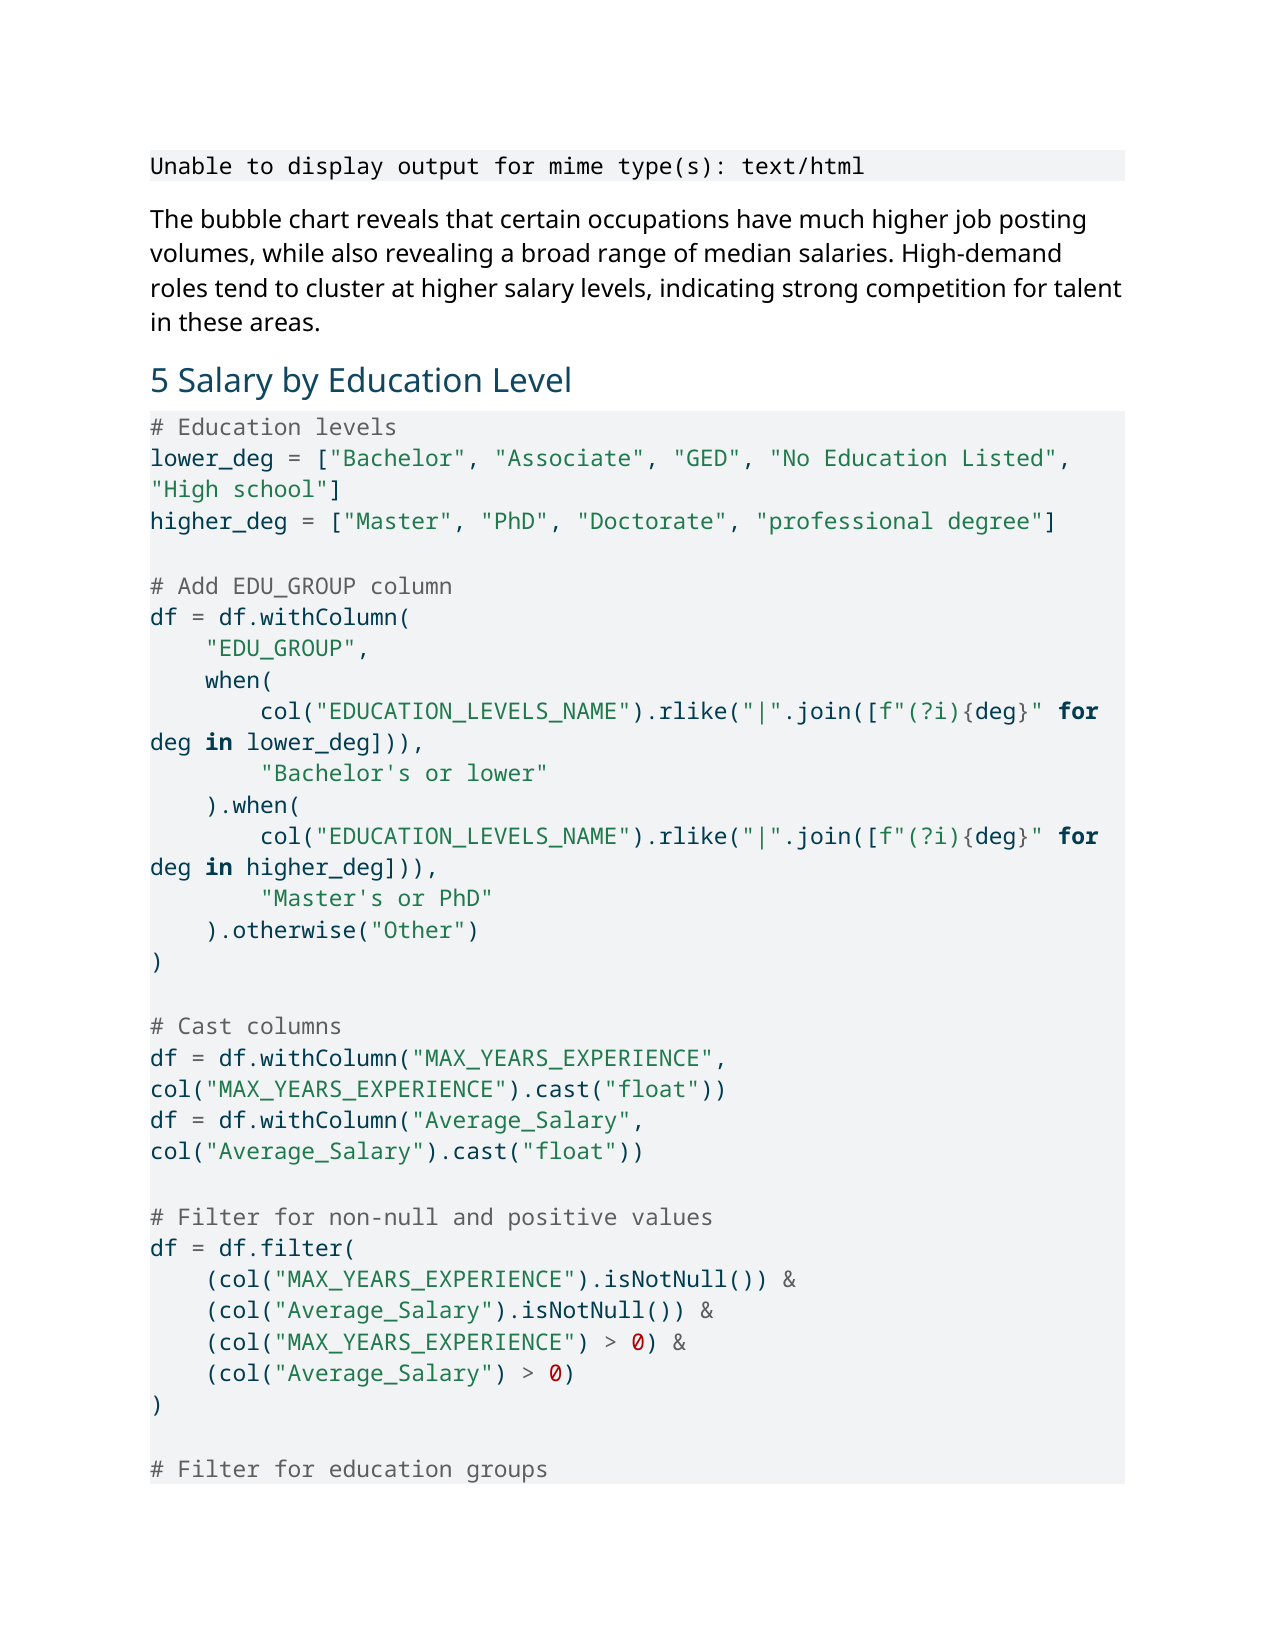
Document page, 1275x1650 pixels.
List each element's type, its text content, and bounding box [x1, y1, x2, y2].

text The bubble chart reveals that certain occupations have much higher job posting volumes, while also revealing a broad range of median salaries. High-demand roles tend to cluster at higher salary levels, indicating strong competition for talent in these areas. [150, 202, 1125, 338]
subtitle 5 Salary by Education Level [150, 357, 1125, 402]
text Unable to display output for mime type(s): text/html [150, 150, 1125, 181]
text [150, 411, 1125, 1484]
